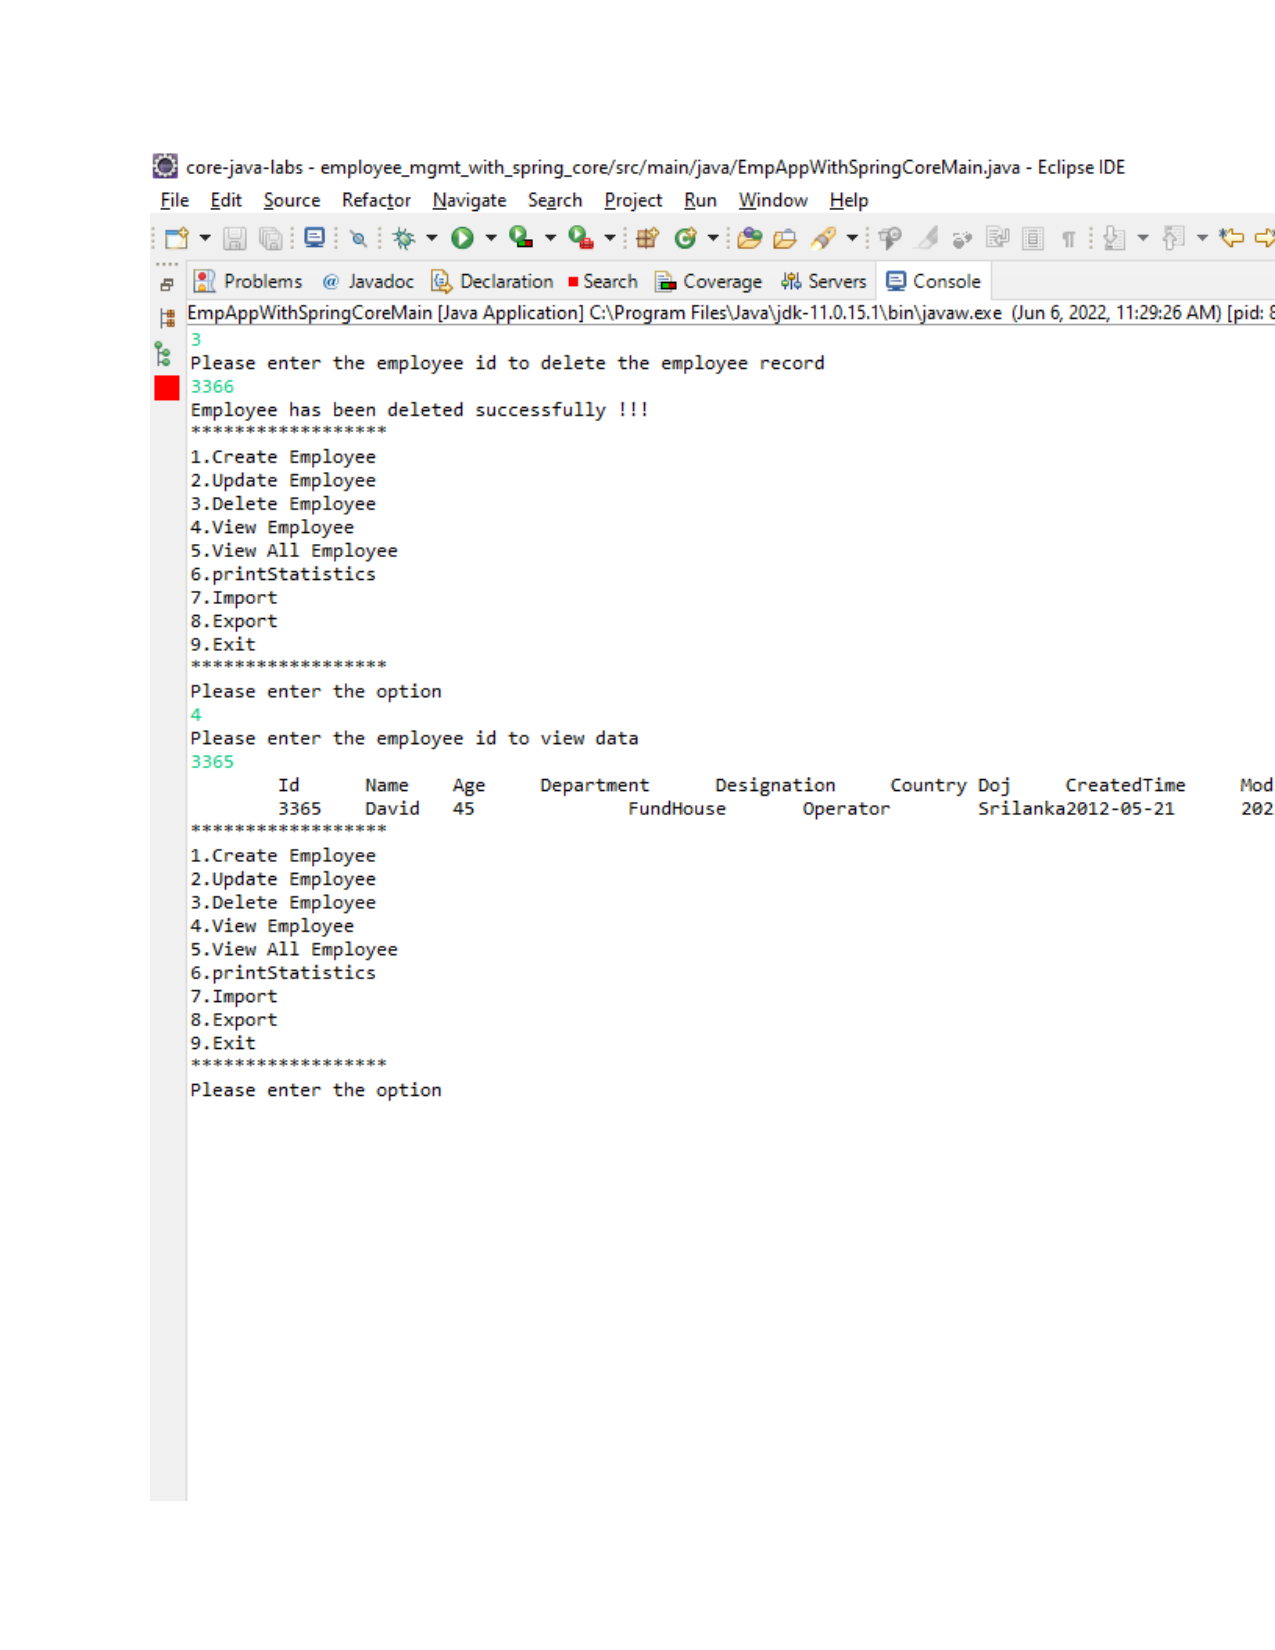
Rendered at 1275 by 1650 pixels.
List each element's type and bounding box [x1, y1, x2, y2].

picture [150, 150, 1275, 1501]
